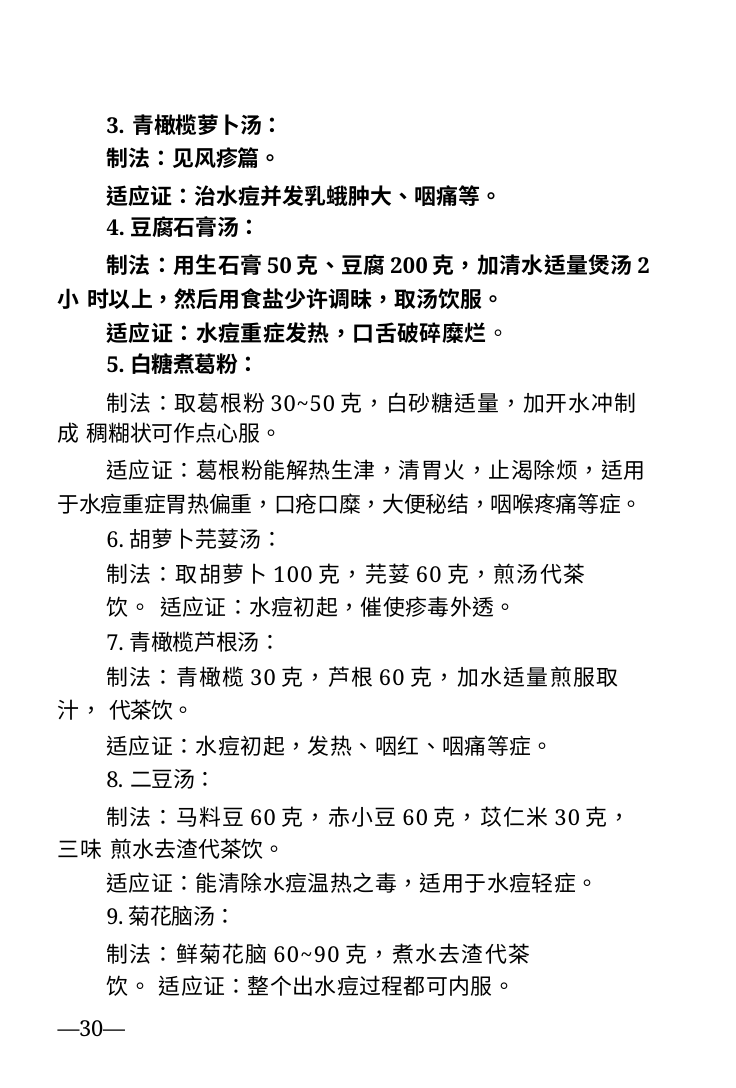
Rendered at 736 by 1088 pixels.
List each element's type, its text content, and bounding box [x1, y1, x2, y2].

text 适应证：水痘初起，发热、咽红、咽痛等症。 [106, 733, 651, 760]
text 制法：用生石膏50克、豆腐200克，加清水适量煲汤2小 时以上，然后用食盐少许调昧，取汤饮服。 [57, 250, 651, 313]
text 9. 菊花脑汤： [106, 902, 651, 929]
text 8. 二豆汤： [106, 765, 651, 793]
text 适应证：水痘重症发热，口舌破碎糜烂。 [106, 320, 651, 347]
text 5. 白糖煮葛粉： [106, 351, 651, 378]
text 适应证：能清除水痘温热之毒，适用于水痘轻症。 [106, 870, 651, 897]
text 6. 胡萝卜芫荽汤： [106, 525, 651, 552]
text 3. 青橄榄萝卜汤： [106, 112, 651, 139]
text 制法：取葛根粉30~50克，白砂糖适量，加开水冲制成 稠糊状可作点心服。 [57, 388, 646, 448]
text 适应证：葛根粉能解热生津，清胃火，止渴除烦，适用 于水痘重症胃热偏重，口疮口糜，大便秘结，咽喉疼痛等症。 [57, 455, 648, 519]
text 制法：取胡萝卜100克，芫荽60克，煎汤代茶饮。 适应证：水痘初起，催使疹毒外透。 [106, 559, 611, 622]
text 7. 青橄榄芦根汤： [106, 628, 651, 656]
text 适应证：治水痘并发乳蛾肿大、咽痛等。 [106, 183, 651, 210]
text 制法：见风疹篇。 [106, 145, 651, 172]
text 制法：鲜菊花脑60~90克，煮水去渣代茶饮。 适应证：整个出水痘过程都可内服。 [106, 939, 563, 1001]
text 制法：马料豆60克，赤小豆60克，苡仁米30克，三味 煎水去渣代茶饮。 [57, 802, 646, 863]
text 4. 豆腐石膏汤： [106, 214, 651, 241]
text 制法：青橄榄30克，芦根60克，加水适量煎服取汁， 代茶饮。 [57, 662, 643, 725]
